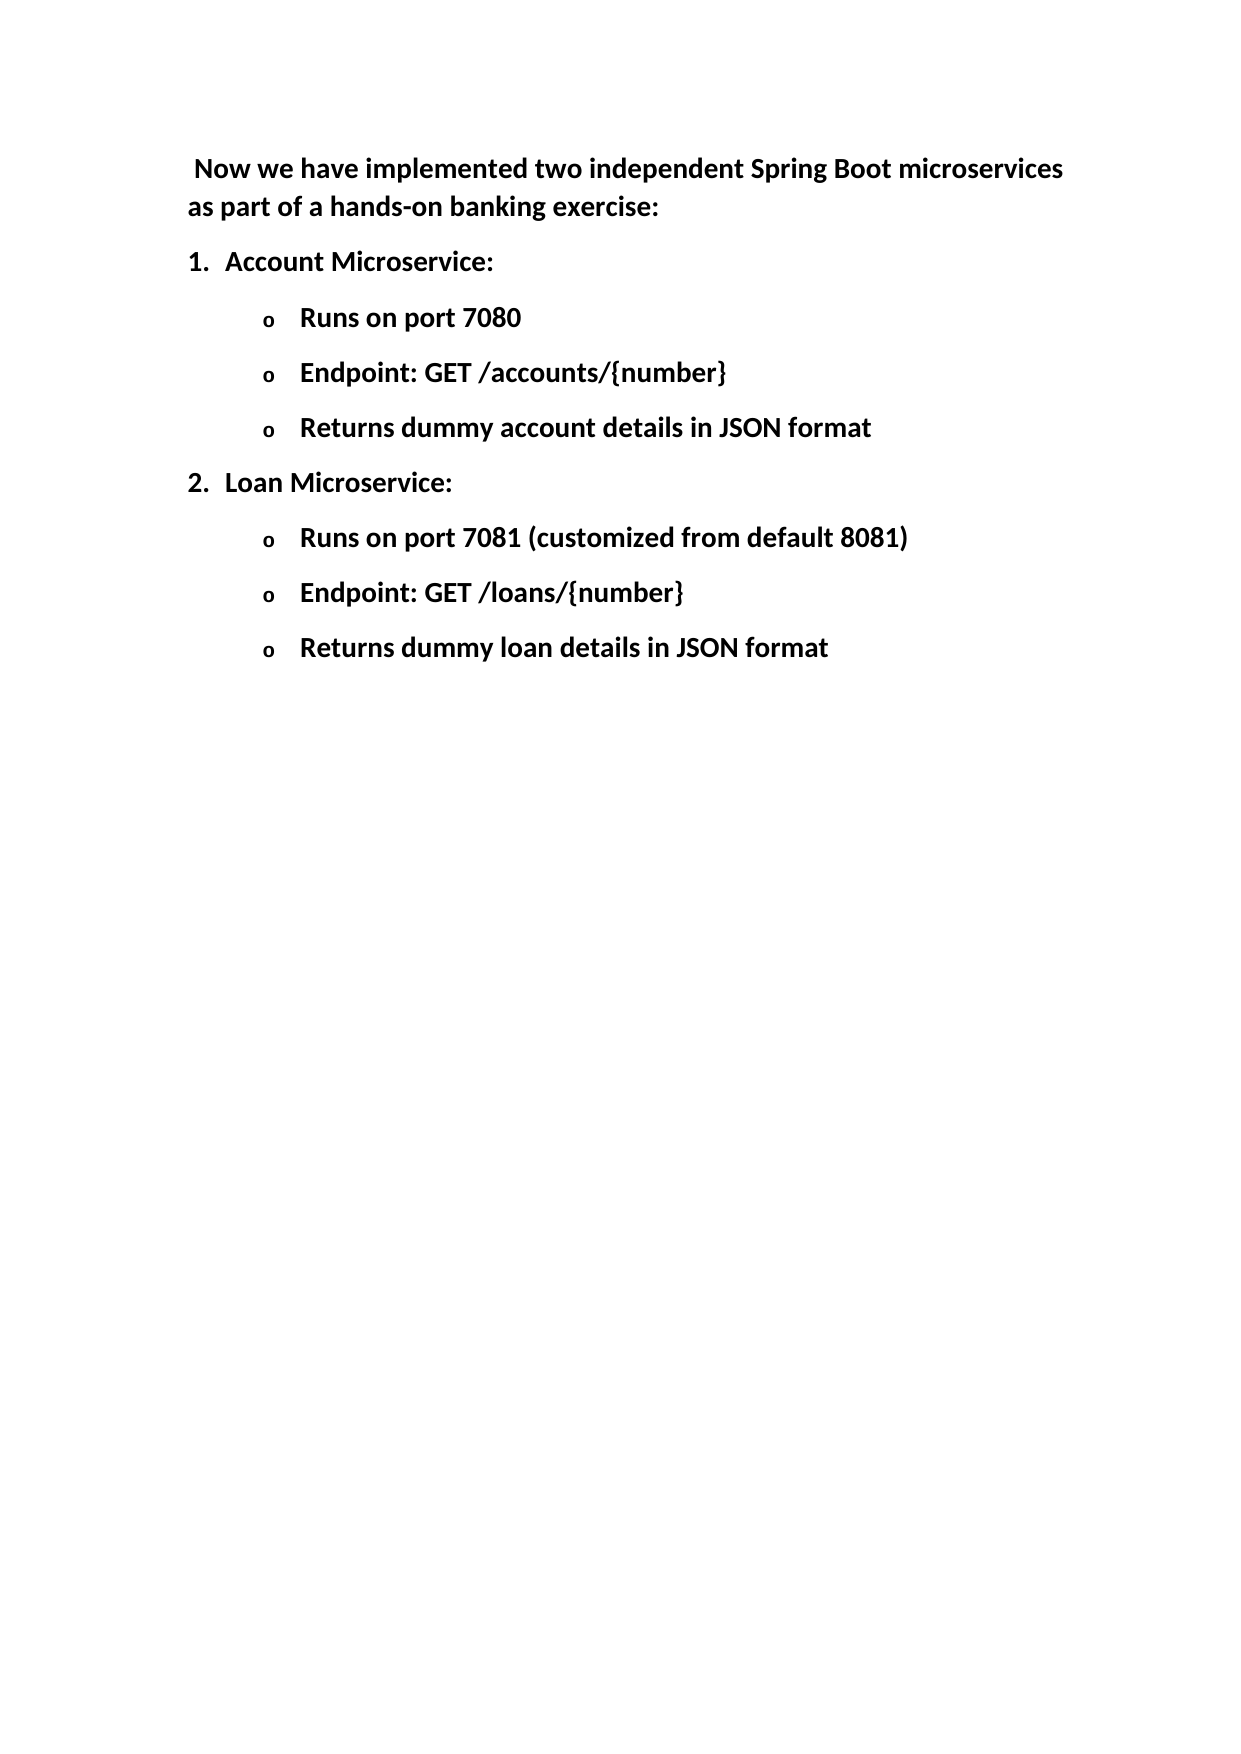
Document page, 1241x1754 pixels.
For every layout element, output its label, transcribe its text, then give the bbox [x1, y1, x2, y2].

list Runs on port 7080 [262, 299, 1090, 334]
list Returns dummy account details in JSON format [262, 409, 1090, 444]
list Account Microservice: [187, 243, 1090, 279]
list Runs on port 7081 (customized from default 8081) [262, 519, 1090, 555]
list Endpoint: GET /loans/{number} [262, 574, 1090, 610]
list Loan Microservice: [187, 464, 1090, 499]
list Endpoint: GET /accounts/{number} [262, 354, 1090, 389]
text Now we have implemented two independent Spring Boot microservices as part of a hands-on banking exercise: [187, 150, 1090, 224]
list Returns dummy loan details in JSON format [262, 629, 1090, 665]
